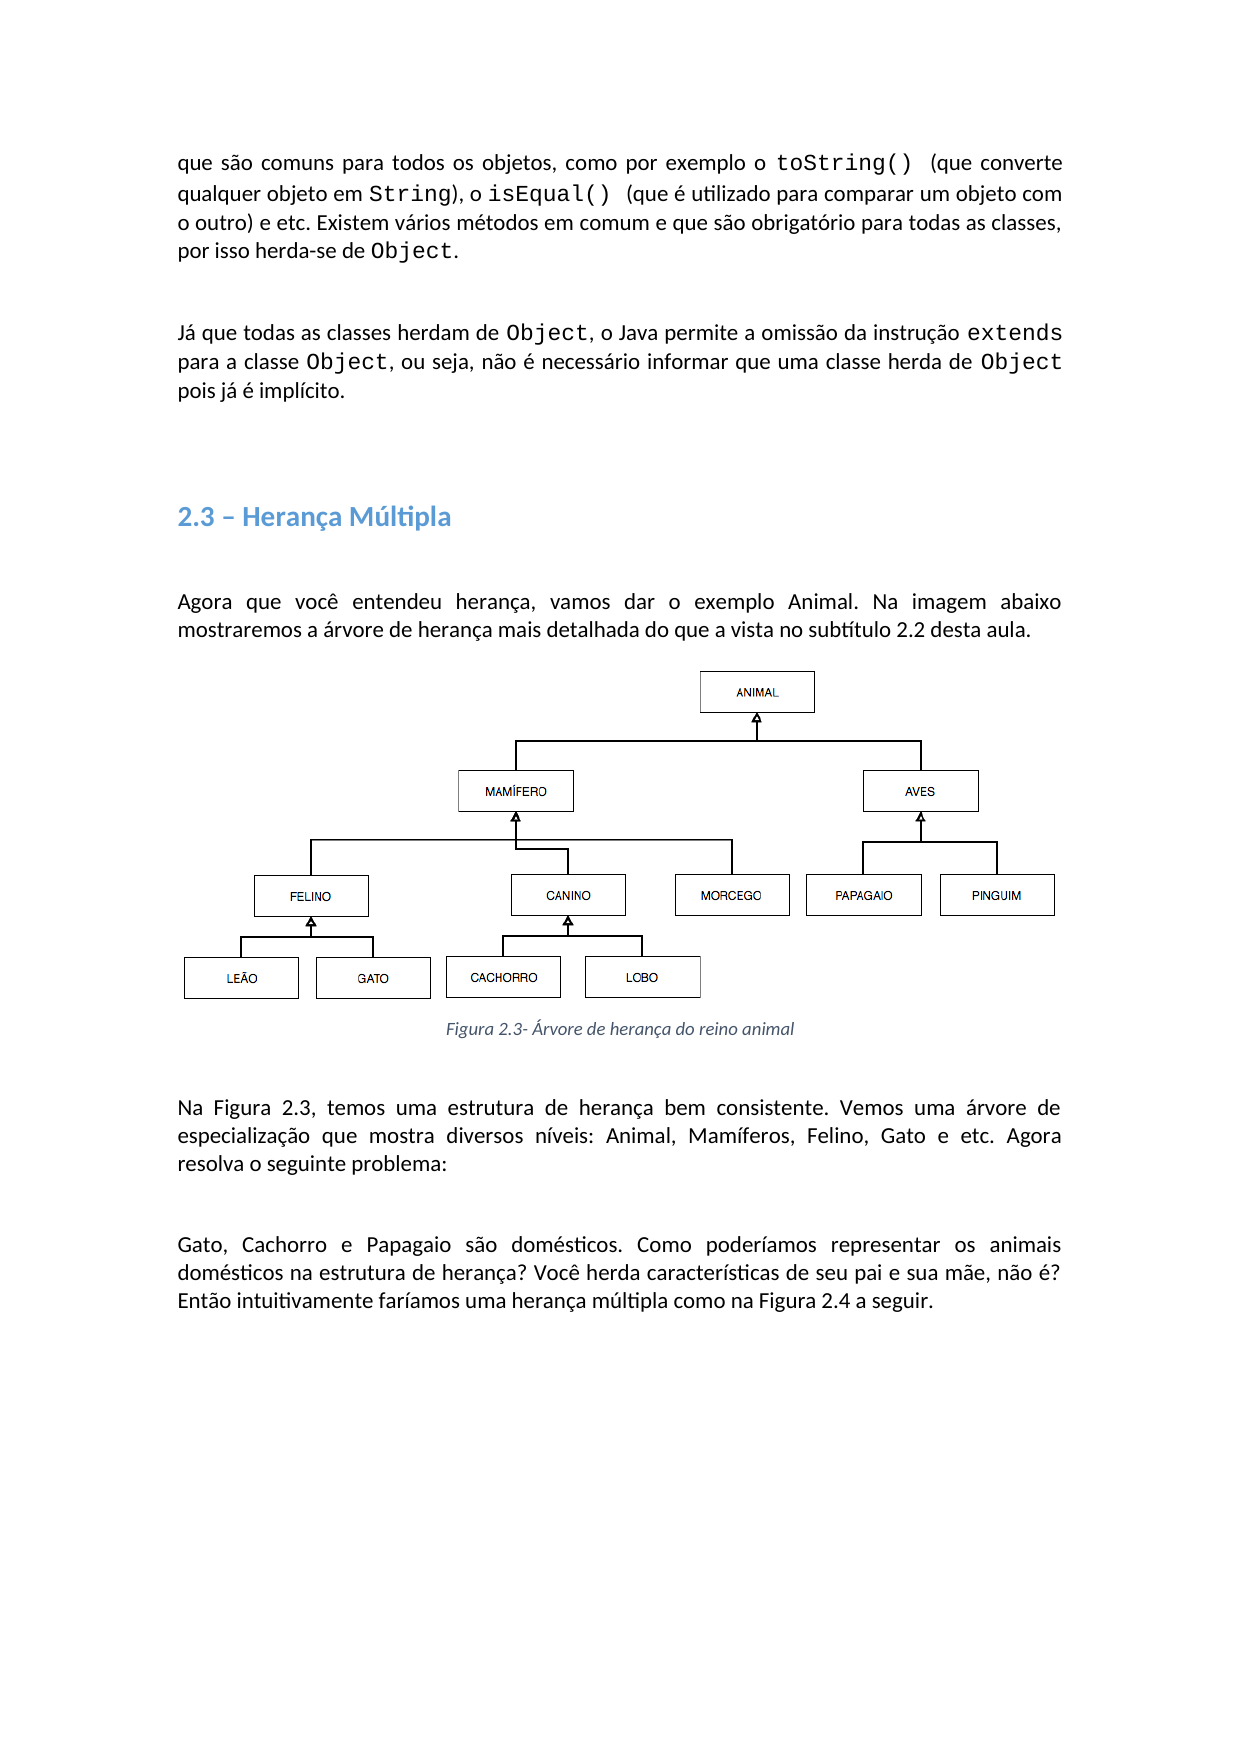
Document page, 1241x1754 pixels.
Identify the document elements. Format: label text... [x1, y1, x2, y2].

text Na Figura 2.3, temos uma estrutura de herança bem consistente. Vemos uma árvore de especialização que mostra diversos níveis: Animal, Mamíferos, Felino, Gato e etc. Agora resolva o seguinte problema: [177, 1093, 1063, 1177]
picture [177, 655, 1063, 1005]
text Já que todas as classes herdam de Object, o Java permite a omissão da instrução extends para a classe Object, ou seja, não é necessário informar que uma classe herda de Object pois já é implícito. [177, 318, 1063, 405]
subtitle 2.3 – Herança Múltipla [177, 498, 1063, 534]
text Gato, Cachorro e Papagaio são domésticos. Como poderíamos representar os animais domésticos na estrutura de herança? Você herda características de seu pai e sua mãe, não é? Então intuitivamente faríamos uma herança múltipla como na Figura 2.4 a seguir. [177, 1230, 1063, 1314]
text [177, 148, 1063, 265]
text Agora que você entendeu herança, vamos dar o exemplo Animal. Na imagem abaixo mostraremos a árvore de herança mais detalhada do que a vista no subtítulo 2.2 desta aula. [177, 587, 1063, 643]
